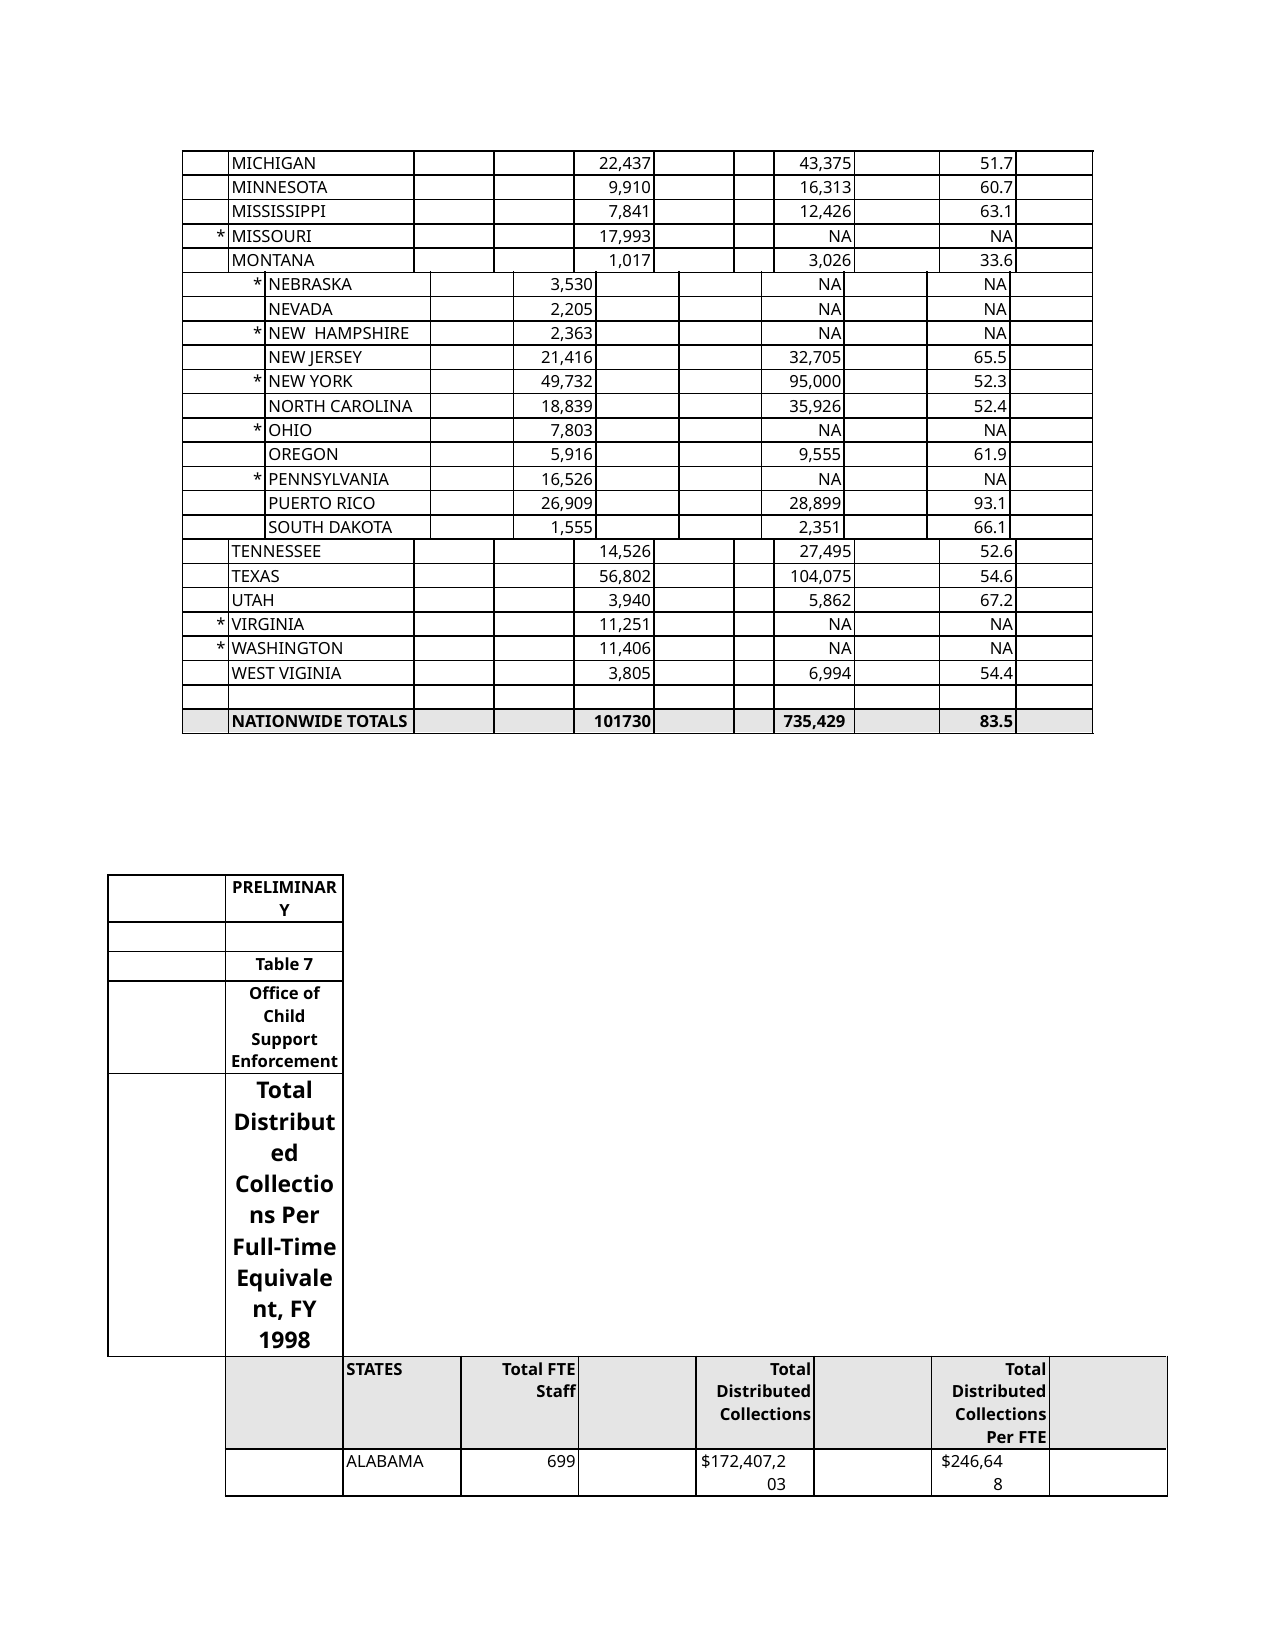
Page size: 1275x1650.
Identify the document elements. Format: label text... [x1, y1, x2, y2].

table_cell [735, 710, 773, 732]
table_cell Total Distributed Collections Per FTE [932, 1357, 1049, 1448]
table_cell [735, 225, 773, 247]
table_cell [845, 491, 926, 514]
table_cell [735, 661, 773, 684]
table_cell NA [762, 297, 843, 320]
table_cell 54.6 [940, 564, 1015, 587]
table_cell STATES [344, 1357, 460, 1448]
table_cell [495, 225, 573, 247]
table_cell [597, 273, 678, 296]
table_cell 63.1 [940, 200, 1015, 223]
table_cell [1011, 516, 1092, 538]
table_cell 49,732 [514, 370, 595, 393]
table_cell [1050, 1448, 1167, 1495]
table_cell [183, 297, 264, 320]
table_cell NORTH CAROLINA [266, 394, 430, 417]
table_cell 3,805 [575, 661, 653, 684]
table_cell 52.3 [928, 370, 1009, 393]
table_cell Table 7 [226, 952, 342, 980]
table_cell 699 [462, 1450, 578, 1495]
table_cell [1011, 273, 1092, 296]
table_cell 7,803 [514, 419, 595, 441]
table_cell MISSISSIPPI [229, 200, 413, 223]
table_cell [415, 686, 493, 708]
table_cell [495, 249, 573, 271]
table_cell [680, 370, 761, 393]
table_cell 16,313 [775, 176, 854, 198]
table_cell NA [775, 225, 854, 247]
table_cell PENNSYLVANIA [266, 467, 430, 490]
table_cell [431, 297, 513, 320]
table_cell [431, 516, 513, 538]
table_cell 12,426 [775, 200, 854, 223]
table_cell [183, 540, 228, 563]
table_cell [415, 540, 493, 563]
table_cell 2,363 [514, 322, 595, 344]
table_cell [495, 661, 573, 684]
table_cell UTAH [229, 588, 413, 611]
table_cell [1017, 249, 1092, 271]
table_header PRELIMINARY [226, 876, 342, 921]
table_cell NA [928, 322, 1009, 344]
table_cell [855, 176, 939, 198]
table_cell [597, 394, 678, 417]
table_cell 614,081 [575, 710, 653, 732]
table_cell [415, 588, 493, 611]
table_cell 16,526 [514, 467, 595, 490]
table_cell MINNESOTA [229, 176, 413, 198]
table_cell [655, 613, 733, 635]
table_cell [431, 491, 513, 514]
table_cell [1017, 176, 1092, 198]
table_cell [597, 443, 678, 466]
table_cell [415, 710, 493, 732]
table_cell VIRGINIA [229, 613, 413, 635]
table_cell [655, 176, 733, 198]
table_cell * [183, 370, 264, 393]
table_cell [1011, 491, 1092, 514]
table_cell [680, 491, 761, 514]
table_cell NA [928, 273, 1009, 296]
table_cell 11,251 [575, 613, 653, 635]
table_cell NA [762, 467, 843, 490]
table_cell [845, 443, 926, 466]
table_cell [855, 613, 939, 635]
table_cell [597, 419, 678, 441]
table_cell [597, 346, 678, 368]
table_cell 9,910 [575, 176, 653, 198]
table_cell 5,862 [775, 588, 854, 611]
table_cell 11,406 [575, 637, 653, 660]
table_cell 14,526 [575, 540, 653, 563]
table_cell [655, 710, 733, 732]
table_cell [845, 370, 926, 393]
table_cell 67.2 [940, 588, 1015, 611]
table_cell 51.7 [940, 152, 1015, 174]
table_cell [495, 540, 573, 563]
table_cell [183, 176, 228, 198]
table_cell [597, 322, 678, 344]
table_cell WEST VIGINIA [229, 661, 413, 684]
table_cell [1011, 322, 1092, 344]
table_cell [415, 152, 493, 174]
table_cell 6,994 [775, 661, 854, 684]
table_cell [597, 467, 678, 490]
table_cell MISSOURI [229, 225, 413, 247]
table_cell [655, 540, 733, 563]
table_cell [597, 370, 678, 393]
table_cell 83.5 [940, 710, 1015, 732]
table_cell [680, 419, 761, 441]
table_cell 52.4 [928, 394, 1009, 417]
table_cell * [183, 273, 264, 296]
table_cell NA [940, 613, 1015, 635]
table_cell [1011, 370, 1092, 393]
table_cell [1017, 661, 1092, 684]
table_cell TEXAS [229, 564, 413, 587]
table_cell [415, 200, 493, 223]
table_cell 35,926 [762, 394, 843, 417]
table_cell [845, 297, 926, 320]
table_cell NEVADA [266, 297, 430, 320]
table_cell NEW HAMPSHIRE [266, 322, 430, 344]
table_cell TENNESSEE [229, 540, 413, 563]
table_cell 2,205 [514, 297, 595, 320]
table_cell [495, 710, 573, 732]
table_cell 22,437 [575, 152, 653, 174]
table_cell [855, 686, 939, 708]
table_cell * [183, 322, 264, 344]
table_cell 27,495 [775, 540, 854, 563]
table_cell [183, 249, 228, 271]
table_cell [579, 1357, 695, 1448]
table_cell [1017, 710, 1092, 732]
table_cell [680, 322, 761, 344]
table_cell [109, 1074, 225, 1356]
table_cell [229, 686, 413, 708]
table_cell [1017, 200, 1092, 223]
table_cell [655, 661, 733, 684]
table_cell 21,416 [514, 346, 595, 368]
table_cell [680, 443, 761, 466]
table_cell [855, 564, 939, 587]
table_cell 18,839 [514, 394, 595, 417]
table_cell * [183, 225, 228, 247]
table_cell [597, 297, 678, 320]
table_cell [183, 346, 264, 368]
table_cell [495, 152, 573, 174]
table_cell 3,940 [575, 588, 653, 611]
table_cell [855, 152, 939, 174]
table_cell NEW YORK [266, 370, 430, 393]
table_cell NA [940, 225, 1015, 247]
table_cell [855, 249, 939, 271]
table_cell [226, 1357, 342, 1448]
table_cell [415, 249, 493, 271]
table_cell [226, 1450, 342, 1495]
table_cell 54.4 [940, 661, 1015, 684]
table_cell 5,916 [514, 443, 595, 466]
table_cell [655, 588, 733, 611]
table_cell NA [928, 297, 1009, 320]
table_cell [495, 637, 573, 660]
table_cell [183, 443, 264, 466]
table_cell [495, 686, 573, 708]
table_cell [495, 564, 573, 587]
table_cell [735, 564, 773, 587]
table_cell 26,909 [514, 491, 595, 514]
table_cell [183, 491, 264, 514]
table_cell Total Distributed Collections [697, 1357, 813, 1448]
table_cell 32,705 [762, 346, 843, 368]
table_cell [431, 443, 513, 466]
table_cell NA [928, 419, 1009, 441]
table_cell [855, 661, 939, 684]
table_cell 7,841 [575, 200, 653, 223]
table_cell Total FTE Staff [462, 1357, 578, 1448]
table_cell Office of Child Support Enforcement [226, 982, 342, 1073]
table_cell [680, 297, 761, 320]
table_cell MICHIGAN [229, 152, 413, 174]
table_cell 3,026 [775, 249, 854, 271]
table_cell 61.9 [928, 443, 1009, 466]
table_cell NA [762, 419, 843, 441]
table_cell MONTANA [229, 249, 413, 271]
table_cell [940, 686, 1015, 708]
table_cell * [183, 419, 264, 441]
table_cell [1017, 613, 1092, 635]
table_cell [415, 661, 493, 684]
table_cell 9,555 [762, 443, 843, 466]
table_cell NA [762, 273, 843, 296]
table_cell [1017, 637, 1092, 660]
table_cell [680, 467, 761, 490]
table_cell [495, 176, 573, 198]
table_cell [1011, 394, 1092, 417]
table_cell [183, 686, 228, 708]
table_cell [183, 564, 228, 587]
table_cell [1011, 297, 1092, 320]
table_cell [495, 588, 573, 611]
table_cell NEW JERSEY [266, 346, 430, 368]
table_cell 56,802 [575, 564, 653, 587]
table_cell 43,375 [775, 152, 854, 174]
table_cell [855, 200, 939, 223]
table_cell 66.1 [928, 516, 1009, 538]
table_cell NA [775, 613, 854, 635]
table_cell [1017, 540, 1092, 563]
table_cell [680, 516, 761, 538]
table_cell [1011, 346, 1092, 368]
table_cell [183, 394, 264, 417]
table_cell 65.5 [928, 346, 1009, 368]
table_cell [1017, 588, 1092, 611]
table_cell [855, 710, 939, 732]
table_cell 33.6 [940, 249, 1015, 271]
table_cell OHIO [266, 419, 430, 441]
table_cell PUERTO RICO [266, 491, 430, 514]
table_cell NA [775, 637, 854, 660]
table_cell [845, 273, 926, 296]
table_cell [597, 516, 678, 538]
table_cell [431, 346, 513, 368]
table_cell [735, 637, 773, 660]
table_cell [495, 200, 573, 223]
table_cell WASHINGTON [229, 637, 413, 660]
table_cell [431, 370, 513, 393]
table_cell 3,530 [514, 273, 595, 296]
table_cell [845, 419, 926, 441]
table_cell [495, 613, 573, 635]
table_cell [735, 588, 773, 611]
table_cell [680, 273, 761, 296]
table_cell 60.7 [940, 176, 1015, 198]
table_cell [579, 1450, 695, 1495]
table_cell [845, 467, 926, 490]
table_cell [815, 1357, 931, 1448]
table_cell Total Distributed Collections Per Full-Time Equivalent, FY 1998 [226, 1074, 342, 1356]
table_cell NATIONWIDE TOTALS [229, 710, 413, 732]
table_cell NA [762, 322, 843, 344]
table_cell $172,407,203 [697, 1450, 813, 1495]
table_cell [1017, 686, 1092, 708]
table_cell 1,017 [575, 249, 653, 271]
table_cell [415, 176, 493, 198]
table_cell * [183, 467, 264, 490]
table_cell [815, 1450, 931, 1495]
table_cell [735, 249, 773, 271]
table_cell [183, 661, 228, 684]
table_cell [735, 200, 773, 223]
table_cell [735, 152, 773, 174]
table_cell NEBRASKA [266, 273, 430, 296]
table_cell 52.6 [940, 540, 1015, 563]
table_cell [680, 394, 761, 417]
table_cell $246,648 [932, 1450, 1049, 1495]
table_cell [845, 346, 926, 368]
table_cell [1050, 1356, 1167, 1448]
table_cell [775, 686, 854, 708]
table_cell [109, 952, 225, 980]
table_cell [655, 564, 733, 587]
table_cell [1011, 443, 1092, 466]
table_cell [431, 467, 513, 490]
table_cell 735,429 [775, 710, 854, 732]
table_cell * [183, 613, 228, 635]
table_cell 95,000 [762, 370, 843, 393]
table_cell [845, 394, 926, 417]
table_cell [735, 540, 773, 563]
table_cell [415, 637, 493, 660]
table_cell [735, 686, 773, 708]
table_cell 28,899 [762, 491, 843, 514]
table_cell [855, 588, 939, 611]
table_cell 17,993 [575, 225, 653, 247]
table_cell SOUTH DAKOTA [266, 516, 430, 538]
table_cell [183, 152, 228, 174]
table_cell [431, 394, 513, 417]
table_cell [415, 564, 493, 587]
table_cell [680, 346, 761, 368]
table_cell [1017, 225, 1092, 247]
table_cell [415, 613, 493, 635]
table_header [109, 876, 225, 921]
table_cell [183, 588, 228, 611]
table_cell [597, 491, 678, 514]
table_cell [183, 516, 264, 538]
table_cell [655, 686, 733, 708]
table_cell [855, 540, 939, 563]
table_cell [431, 322, 513, 344]
table_cell [575, 686, 653, 708]
table_cell [1011, 467, 1092, 490]
table_cell [431, 273, 513, 296]
table_cell [855, 225, 939, 247]
table_cell [655, 637, 733, 660]
table_cell [109, 982, 225, 1073]
table_cell OREGON [266, 443, 430, 466]
table_cell [1017, 564, 1092, 587]
table_cell [655, 225, 733, 247]
table_cell [655, 152, 733, 174]
table_cell [655, 200, 733, 223]
table_cell [1011, 419, 1092, 441]
table_cell NA [940, 637, 1015, 660]
table_cell 93.1 [928, 491, 1009, 514]
table_cell [855, 637, 939, 660]
table_cell [655, 249, 733, 271]
table_cell [183, 200, 228, 223]
table_cell [415, 225, 493, 247]
table_cell 2,351 [762, 516, 843, 538]
table_cell NA [928, 467, 1009, 490]
table_cell ALABAMA [344, 1450, 460, 1495]
table_cell [845, 322, 926, 344]
table_cell [735, 613, 773, 635]
table_cell [431, 419, 513, 441]
table_cell * [183, 637, 228, 660]
table_cell [183, 710, 228, 732]
table_cell [1017, 152, 1092, 174]
table_cell [226, 923, 342, 951]
table_cell 104,075 [775, 564, 854, 587]
table_cell [735, 176, 773, 198]
table_cell [845, 516, 926, 538]
table_cell [109, 923, 225, 951]
table_cell 1,555 [514, 516, 595, 538]
